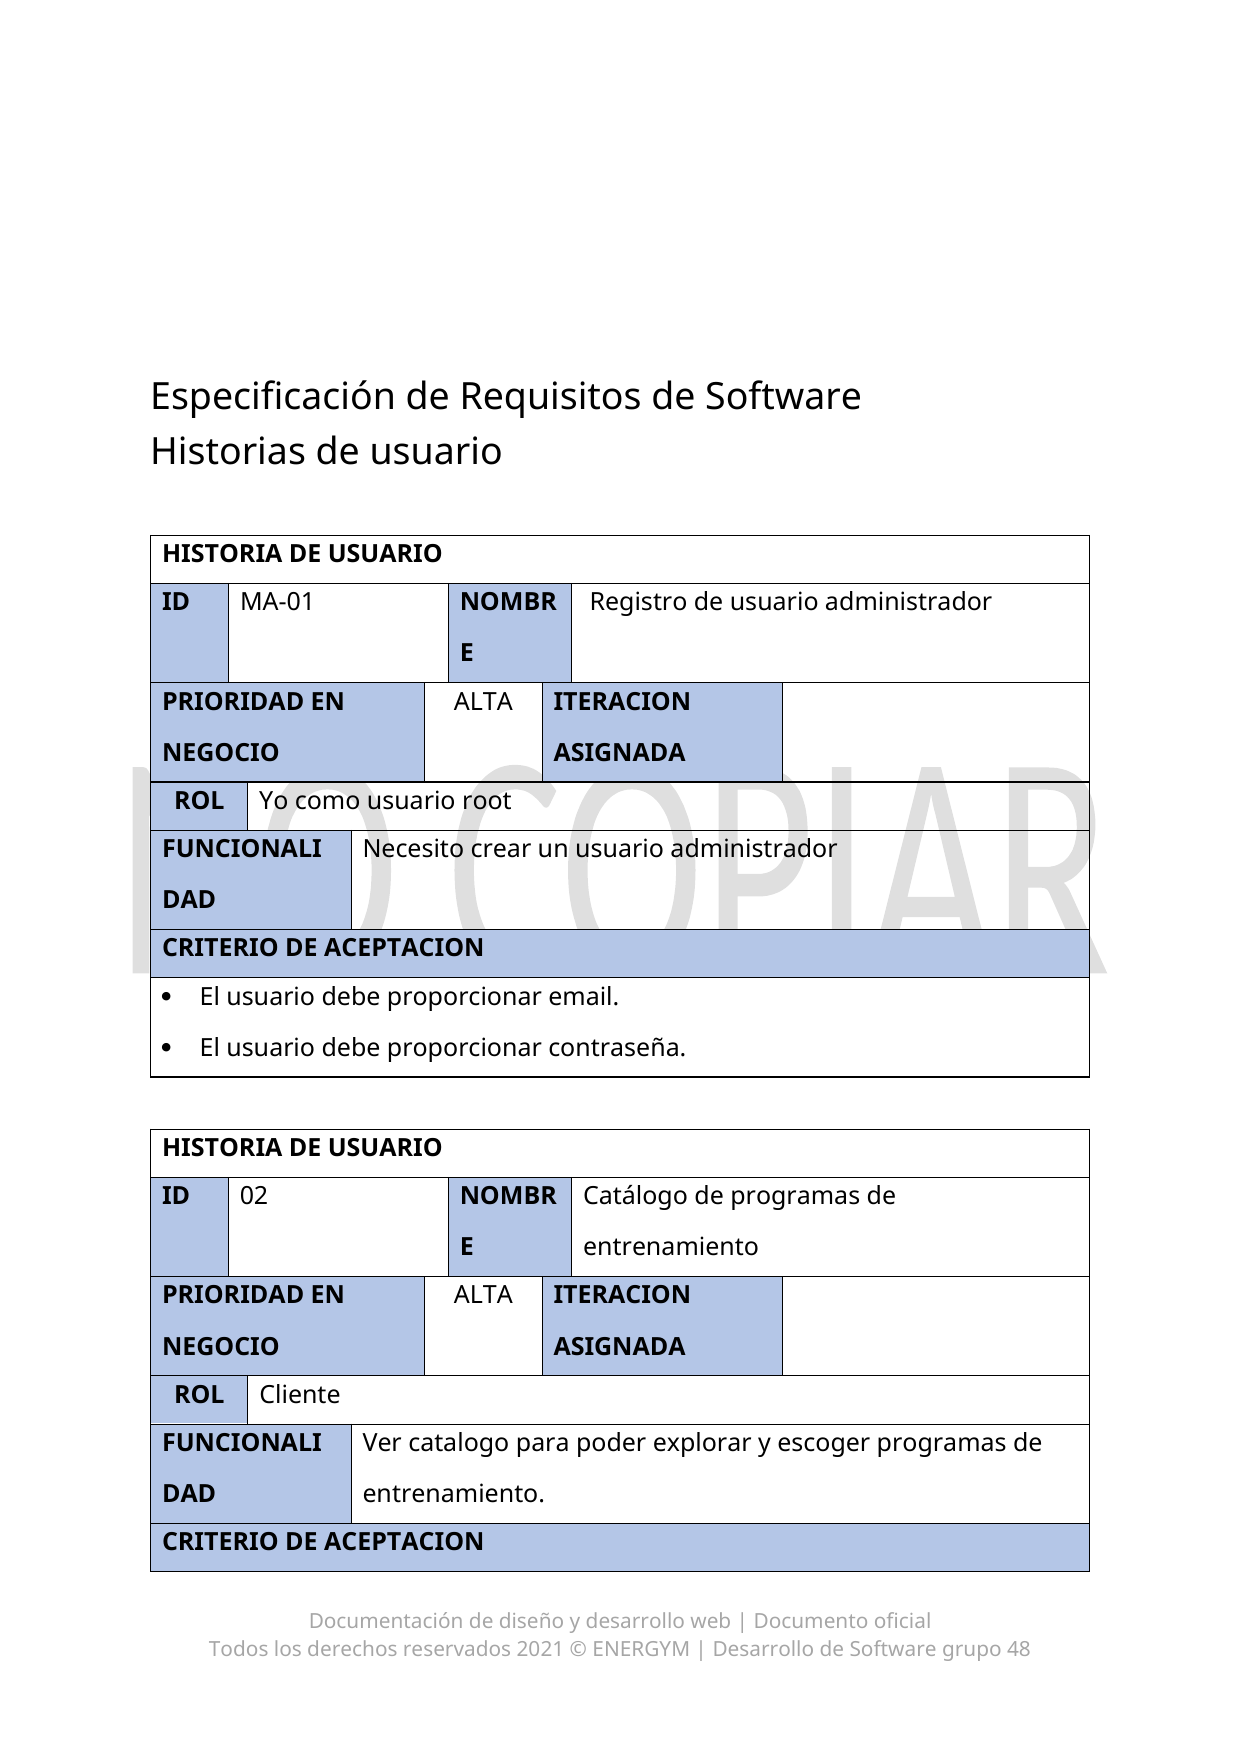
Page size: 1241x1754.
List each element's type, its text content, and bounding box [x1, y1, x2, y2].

table_cell [783, 683, 1089, 781]
table_header HISTORIA DE USUARIO [151, 1130, 1089, 1177]
text Historias de usuario [150, 424, 1090, 476]
table_cell MA-01 [229, 584, 448, 682]
table_cell ITERACION ASIGNADA [543, 1277, 782, 1375]
table_cell Cliente [248, 1376, 1089, 1423]
table_cell El usuario debe proporcionar email. El usuario debe proporcionar contraseña. [151, 978, 1089, 1076]
table_cell PRIORIDAD EN NEGOCIO [151, 683, 424, 781]
table_cell ITERACION ASIGNADA [543, 683, 782, 781]
table_cell ID [151, 1178, 228, 1276]
table_cell ID [151, 584, 228, 682]
table_cell NOMBRE [449, 1178, 571, 1276]
table_cell ALTA [425, 1277, 542, 1375]
table_cell FUNCIONALIDAD [151, 1425, 351, 1523]
table_cell CRITERIO DE ACEPTACION [151, 1524, 1089, 1571]
table_cell Necesito crear un usuario administrador [352, 831, 1089, 929]
table_cell ROL [151, 1376, 247, 1423]
table_cell ROL [151, 783, 247, 830]
table_cell Registro de usuario administrador [572, 584, 1089, 682]
table_cell CRITERIO DE ACEPTACION [151, 930, 1089, 977]
table_cell FUNCIONALIDAD [151, 831, 351, 929]
table_header HISTORIA DE USUARIO [151, 536, 1089, 583]
table_cell Catálogo de programas de entrenamiento [572, 1178, 1089, 1276]
table_cell [783, 1277, 1089, 1375]
text Especificación de Requisitos de Software [150, 369, 1090, 420]
table_cell Ver catalogo para poder explorar y escoger programas de entrenamiento. [352, 1425, 1089, 1523]
table_cell Yo como usuario root [248, 783, 1089, 830]
table_cell NOMBRE [449, 584, 571, 682]
table_cell 02 [229, 1178, 448, 1276]
table_cell PRIORIDAD EN NEGOCIO [151, 1277, 424, 1375]
table_cell ALTA [425, 683, 542, 781]
